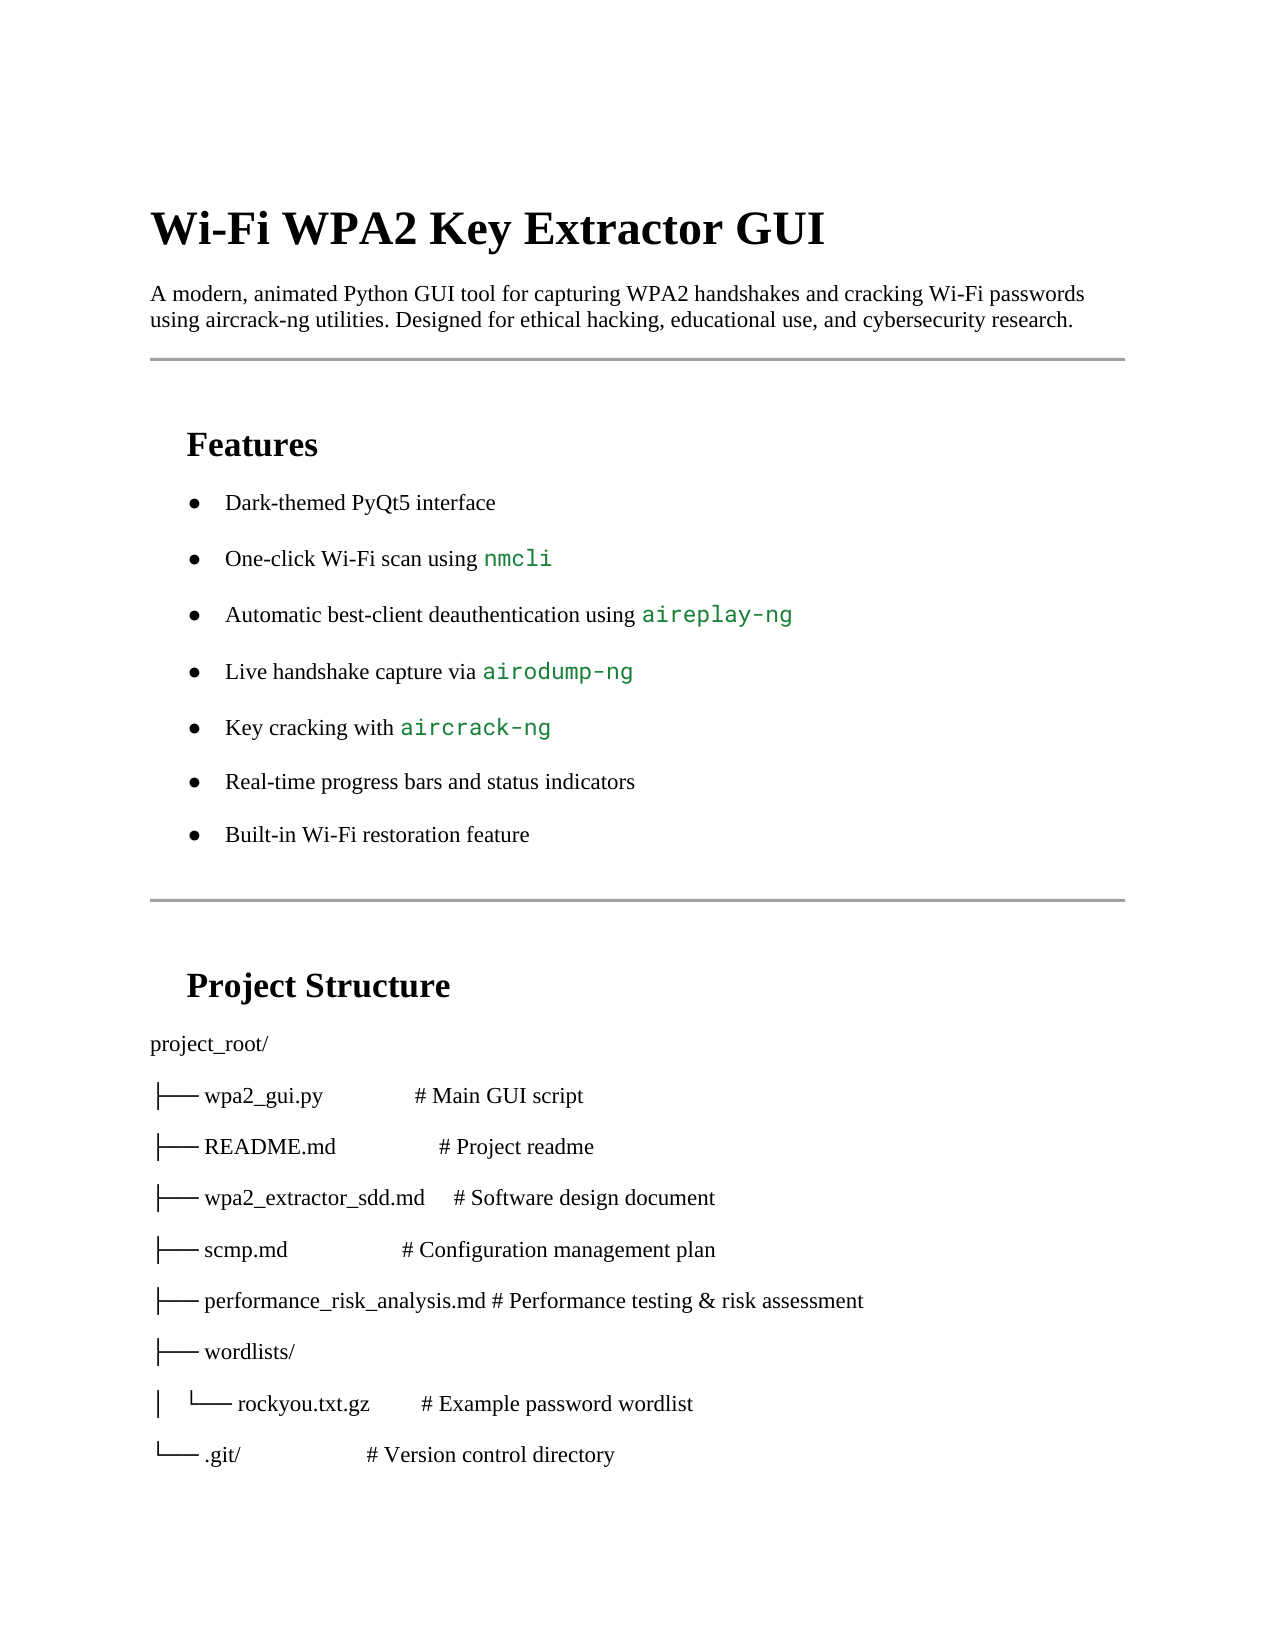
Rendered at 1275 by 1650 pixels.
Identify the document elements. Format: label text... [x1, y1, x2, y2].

subtitle 🚀 Features [150, 423, 1125, 464]
text └── .git/ # Version control directory [150, 1441, 1125, 1467]
text project_root/ [150, 1030, 1125, 1057]
text │ └── rockyou.txt.gz # Example password wordlist [159, 1390, 1125, 1416]
text ├── wordlists/ [159, 1338, 1125, 1365]
list Real-time progress bars and status indicators [187, 768, 1125, 821]
text ├── wpa2_extractor_sdd.md # Software design document [159, 1184, 1125, 1211]
text ├── wpa2_gui.py # Main GUI script [159, 1082, 1125, 1108]
list Automatic best-client deauthentication using aireplay-ng [187, 599, 1125, 655]
text ├── scmp.md # Configuration management plan [159, 1236, 1125, 1262]
list Built-in Wi-Fi restoration feature [187, 821, 1125, 874]
list Dark-themed PyQt5 interface [187, 489, 1125, 542]
subtitle 📁 Project Structure [150, 964, 1125, 1005]
list Live handshake capture via airodump-ng [187, 655, 1125, 712]
list Key cracking with aircrack-ng [187, 712, 1125, 768]
text ├── performance_risk_analysis.md # Performance testing & risk assessment [159, 1287, 1125, 1313]
subtitle Wi-Fi WPA2 Key Extractor GUI [150, 200, 1125, 255]
list One-click Wi-Fi scan using nmcli [187, 542, 1125, 599]
text A modern, animated Python GUI tool for capturing WPA2 handshakes and cracking Wi-Fi passwords using aircrack-ng utilities. Designed for ethical hacking, educational use, and cybersecurity research. [150, 280, 1125, 333]
text ├── README.md # Project readme [159, 1133, 1125, 1159]
